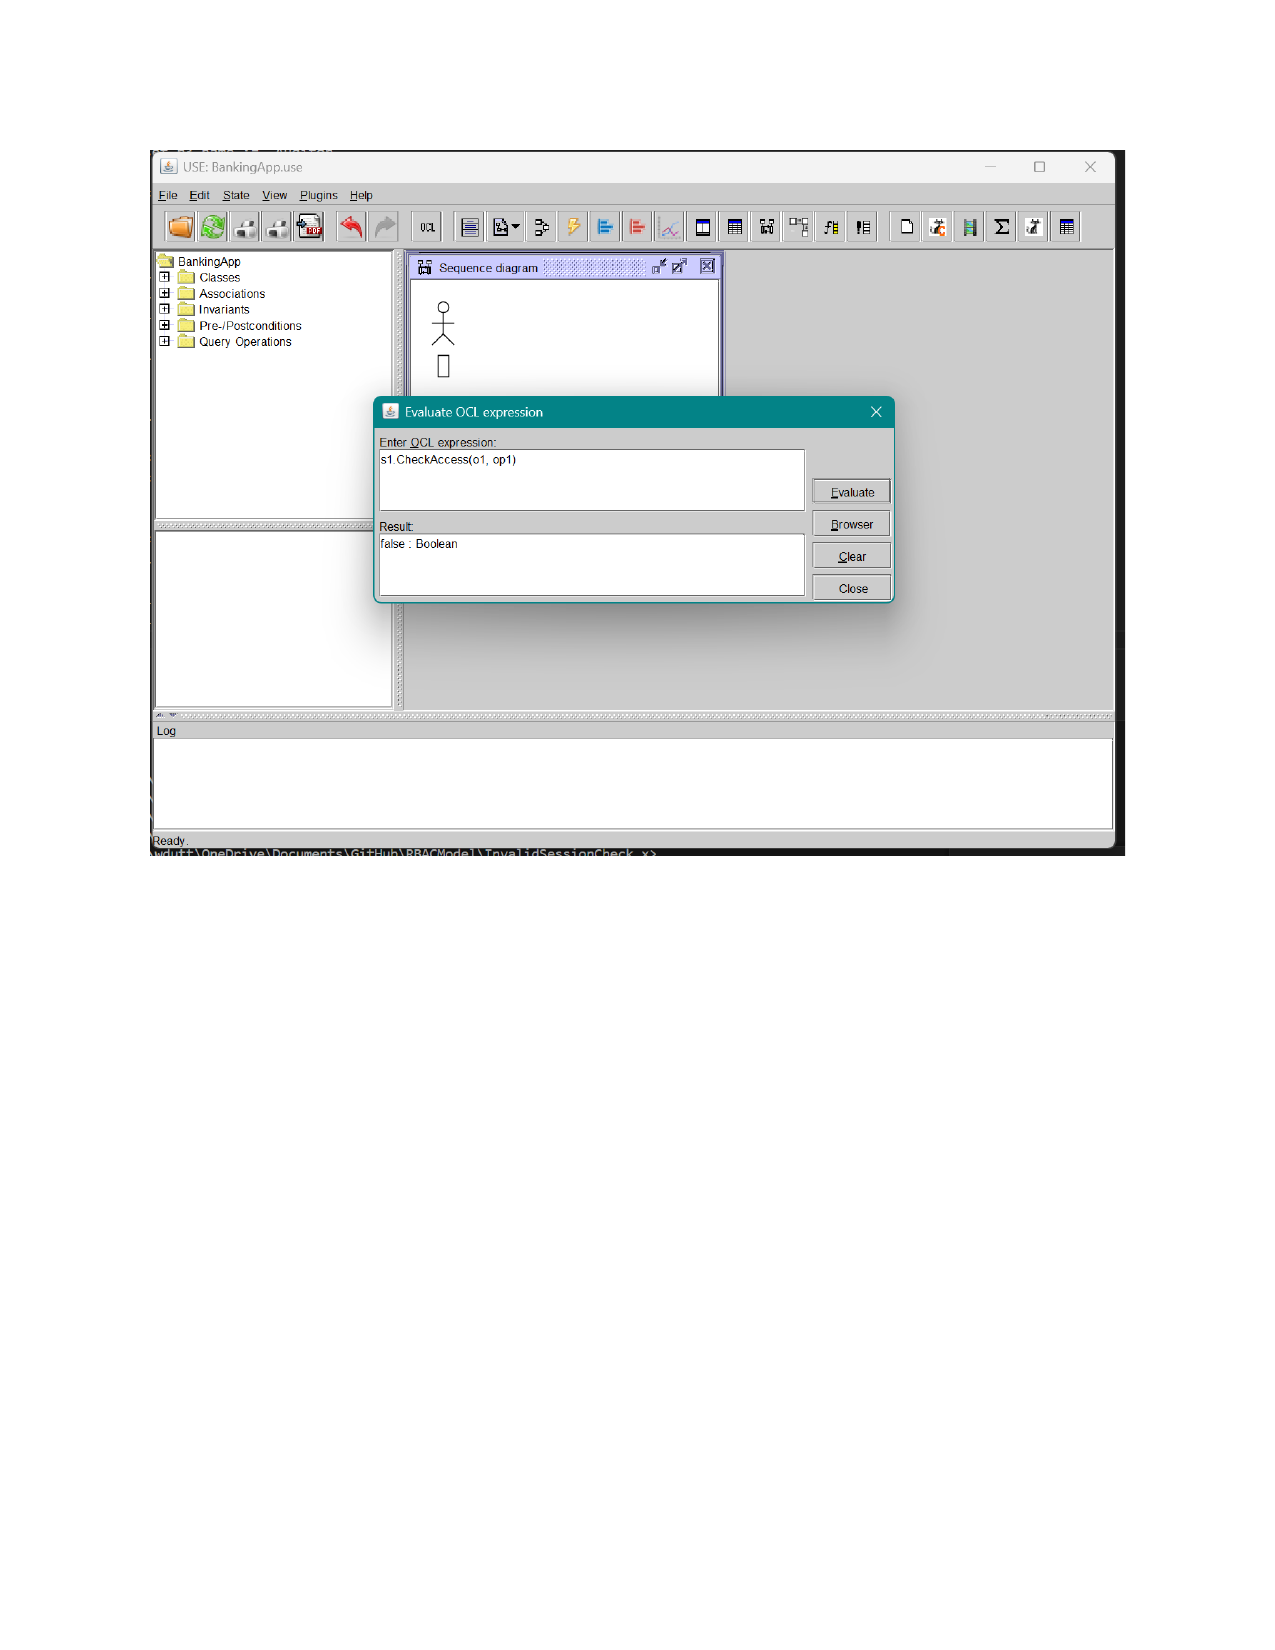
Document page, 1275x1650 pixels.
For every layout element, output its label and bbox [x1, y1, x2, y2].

picture [150, 150, 1125, 856]
